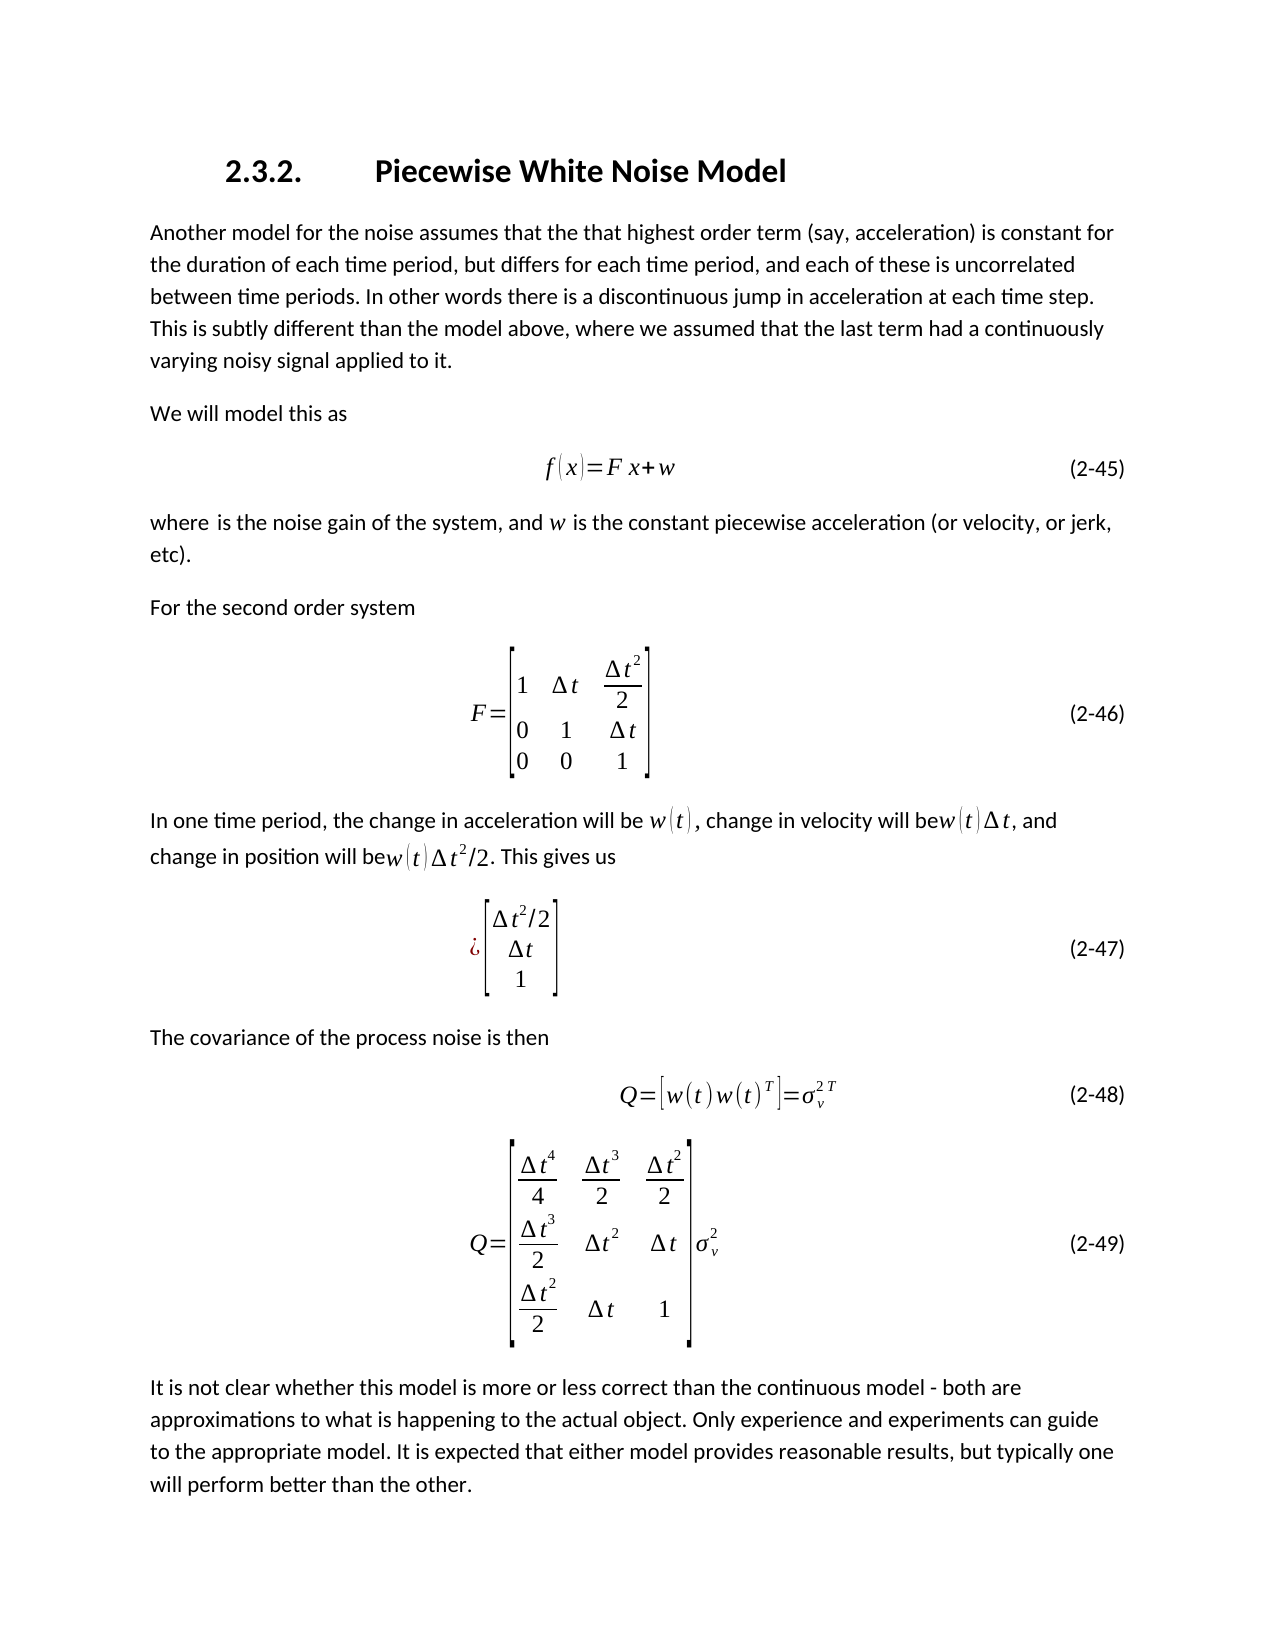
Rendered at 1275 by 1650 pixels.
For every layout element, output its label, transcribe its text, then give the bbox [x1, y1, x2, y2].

text For the second order system [150, 593, 1125, 621]
text It is not clear whether this model is more or less correct than the continuous model - both are approximations to what is happening to the actual object. Only experience and experiments can guide to the appropriate model. It is expected that either model provides reasonable results, but typically one will perform better than the other. [150, 1373, 1125, 1498]
subtitle Piecewise White Noise Model [225, 150, 1125, 191]
text The covariance of the process noise is then [150, 1023, 1125, 1051]
text where is the noise gain of the system, and is the constant piecewise acceleration (or velocity, or jerk, etc). [150, 508, 1125, 568]
text In one time period, the change in acceleration will be change in velocity will be, and change in position will be. This gives us [150, 805, 1125, 873]
text We will model this as [150, 399, 1125, 427]
text Another model for the noise assumes that the that highest order term (say, acceleration) is constant for the duration of each time period, but differs for each time period, and each of these is uncorrelated between time periods. In other words there is a discontinuous jump in acceleration at each time step. This is subtly different than the model above, where we assumed that the last term had a continuously varying noisy signal applied to it. [150, 218, 1125, 374]
